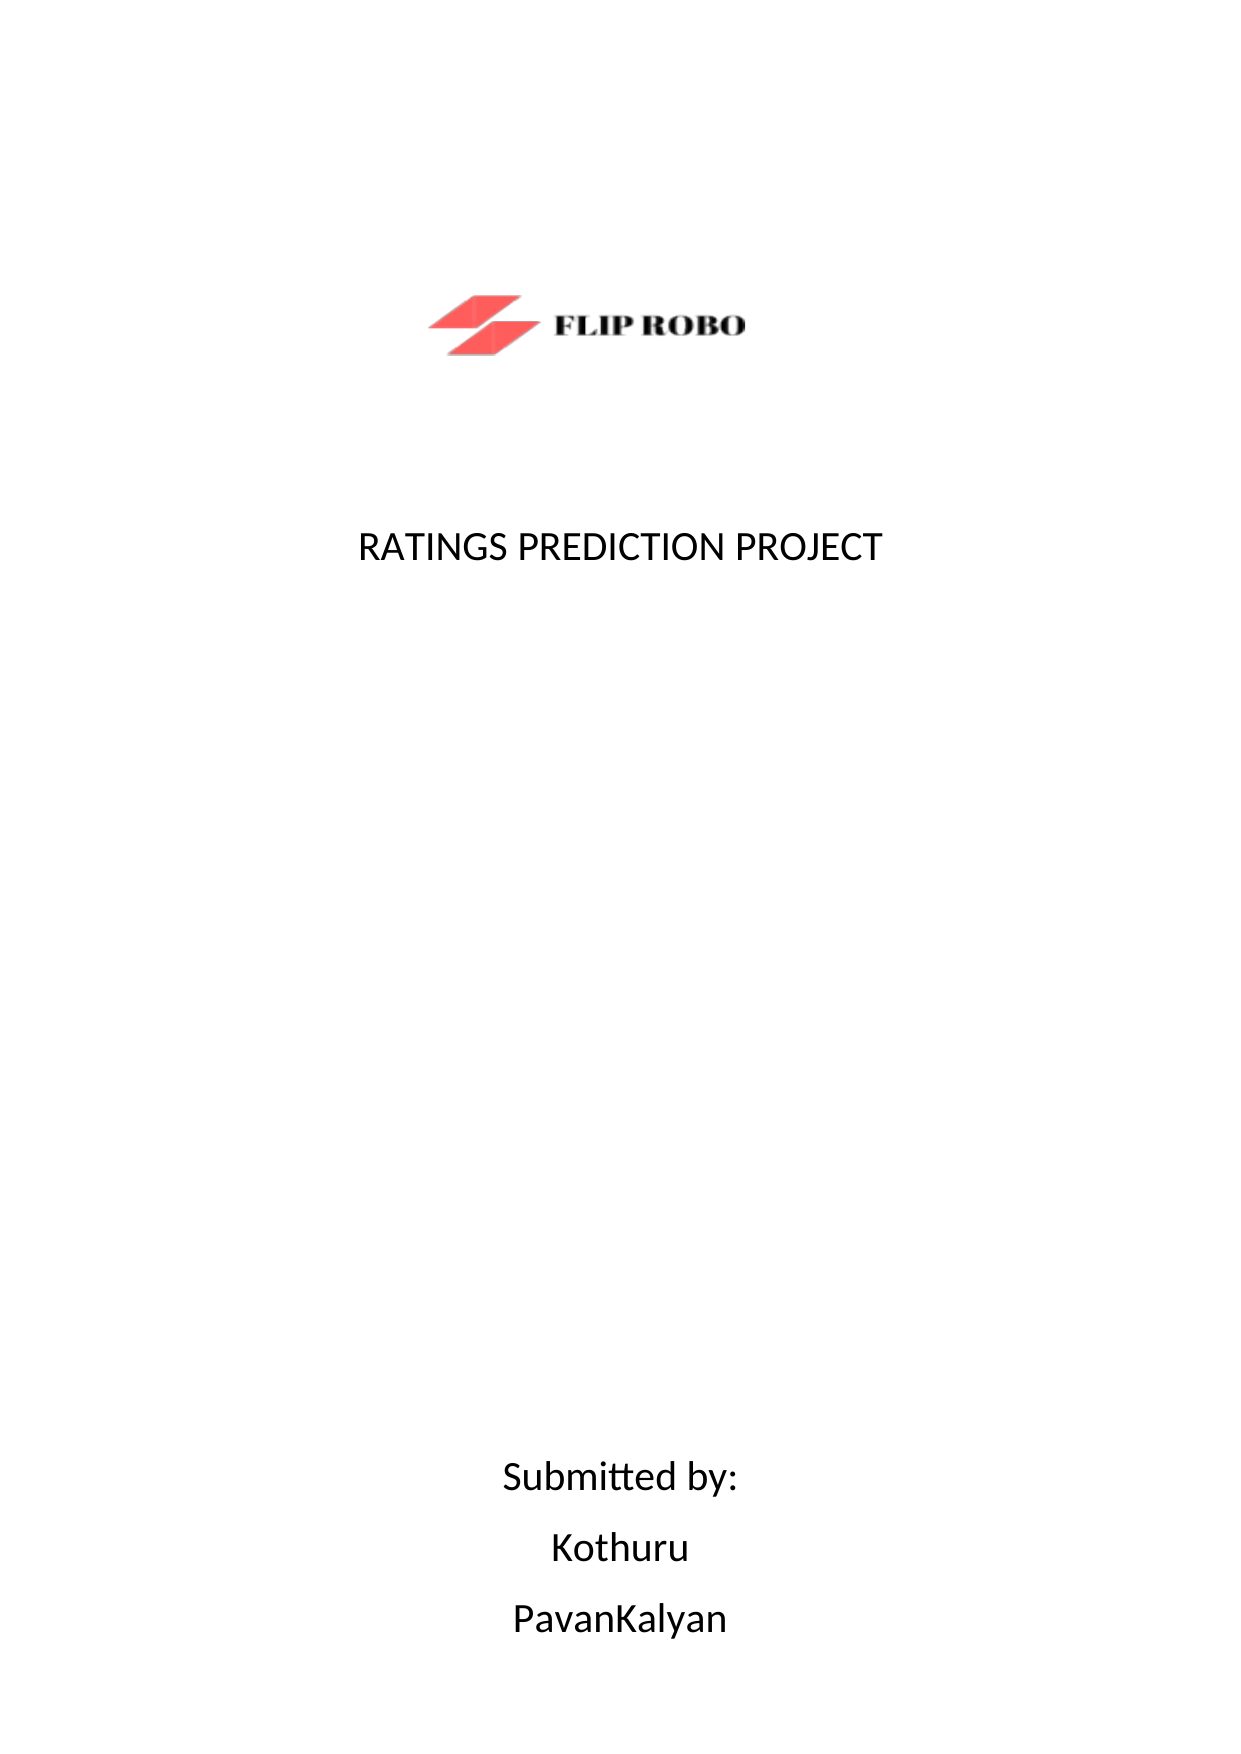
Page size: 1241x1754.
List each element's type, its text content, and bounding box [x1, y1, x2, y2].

text RATINGS PREDICTION PROJECT [252, 520, 988, 571]
text Submitted by: [440, 1450, 800, 1501]
text Kothuru PavanKalyan [440, 1521, 800, 1643]
picture [427, 295, 746, 356]
